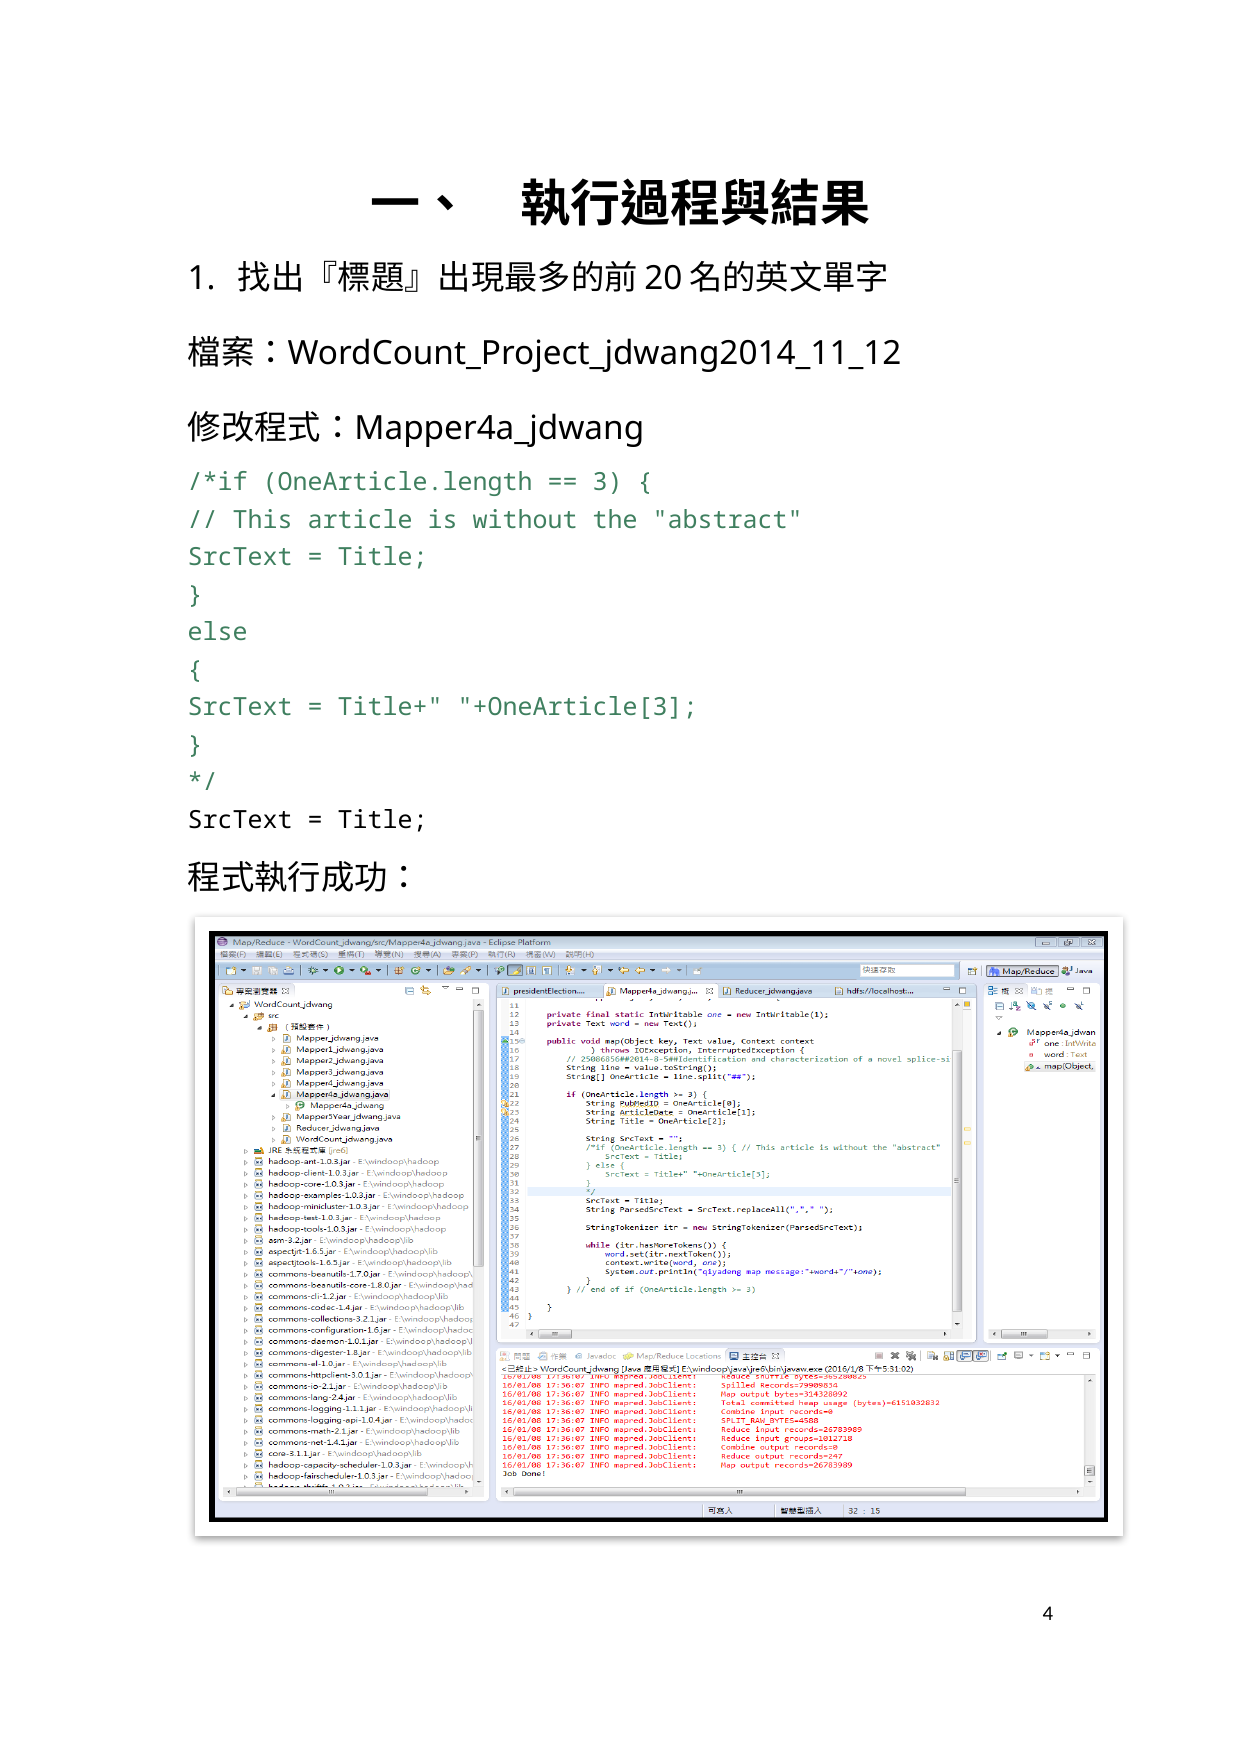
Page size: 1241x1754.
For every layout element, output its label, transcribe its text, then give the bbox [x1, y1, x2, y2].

list 執行過程與結果 [187, 162, 1053, 237]
text } [187, 725, 1053, 762]
text /*if (OneArticle.length == 3) { [187, 462, 1053, 500]
text SrcText = Title; [187, 537, 1053, 575]
text */ [187, 762, 1053, 800]
text 程式執行成功： [187, 837, 1053, 912]
text { [187, 650, 1053, 687]
list 找出『標題』出現最多的前20名的英文單字 [187, 237, 1053, 312]
text 檔案：WordCount_Project_jdwang2014_11_12 [187, 312, 1053, 387]
text else [187, 612, 1053, 650]
text } [187, 575, 1053, 612]
text // This article is without the "abstract" [187, 500, 1053, 537]
text SrcText = Title; [187, 800, 1053, 837]
text SrcText = Title+" "+OneArticle[3]; [187, 687, 1053, 725]
text 修改程式：Mapper4a_jdwang [187, 387, 1053, 462]
